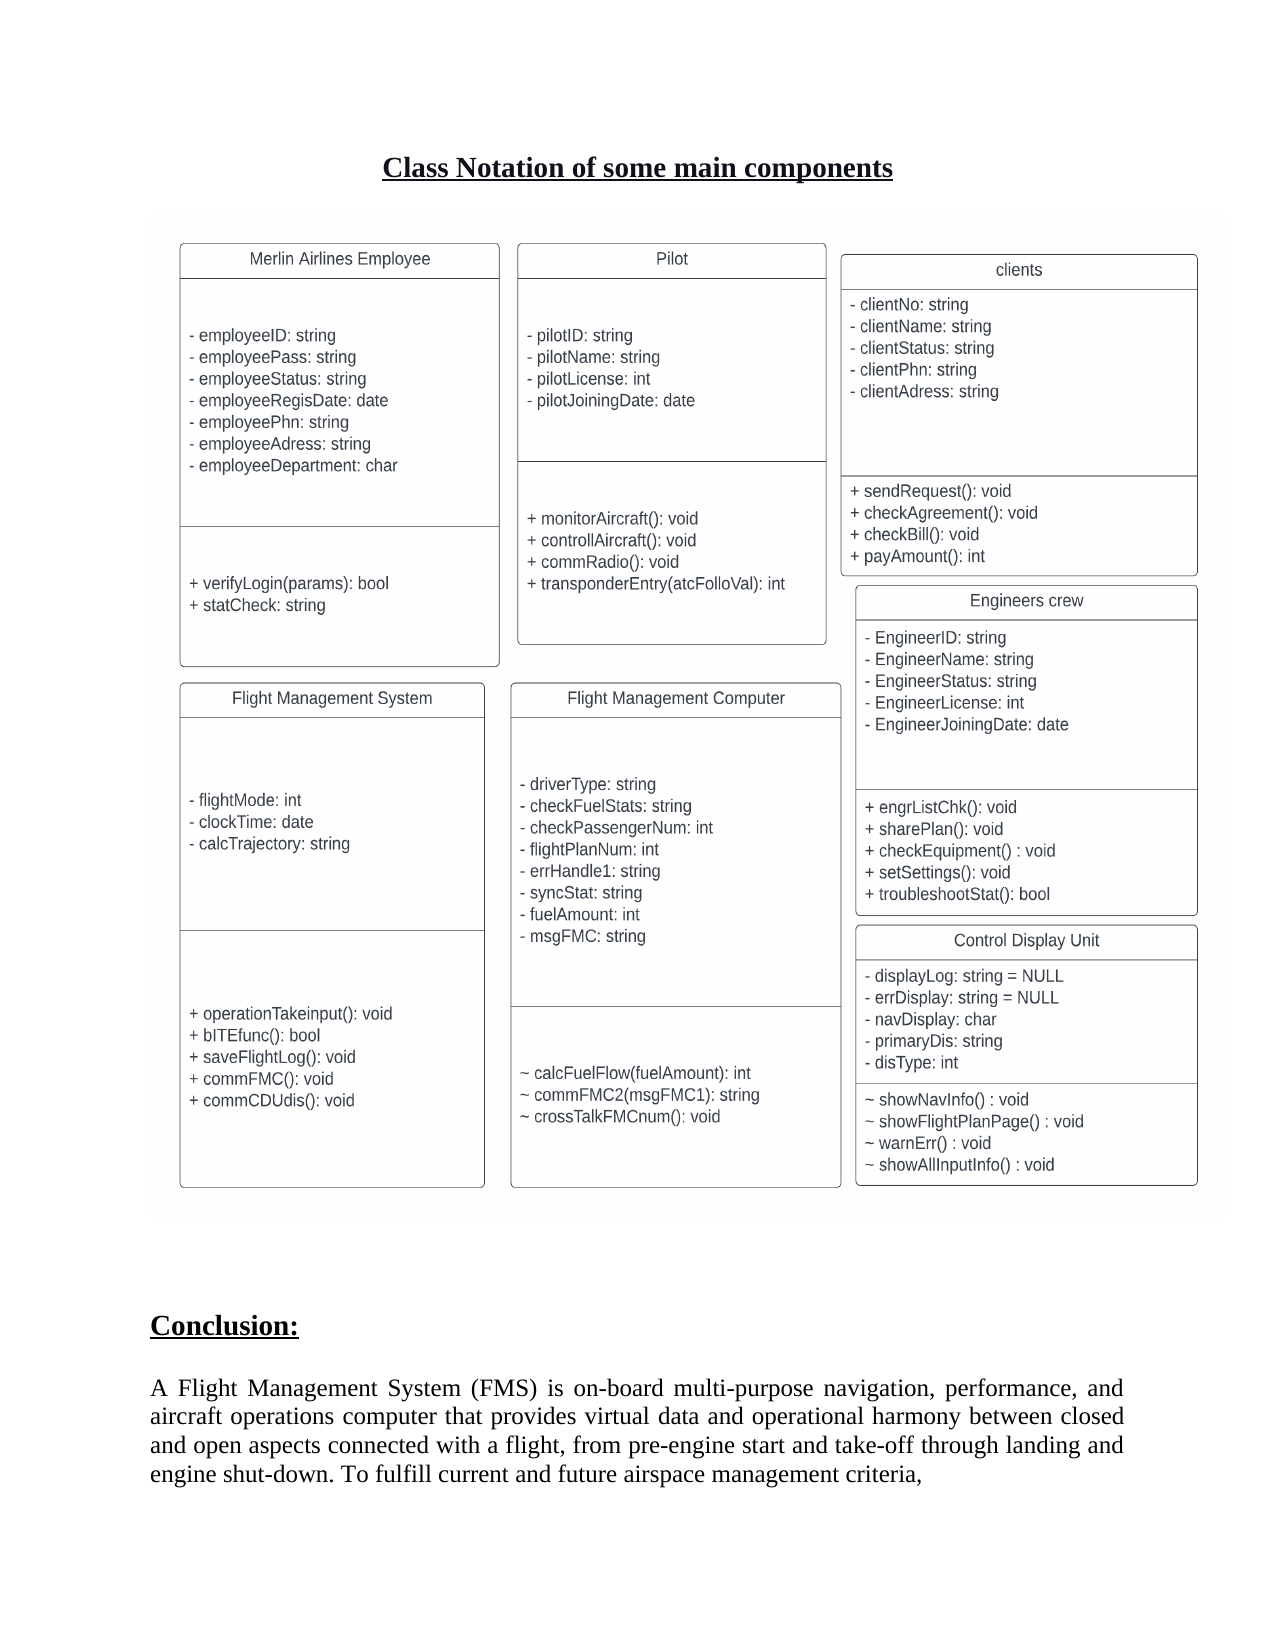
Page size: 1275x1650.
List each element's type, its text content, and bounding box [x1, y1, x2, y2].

text Class Notation of some main components [150, 150, 1125, 183]
picture [150, 211, 1227, 1220]
subtitle Conclusion: [150, 1308, 1125, 1342]
text A Flight Management System (FMS) is on-board multi-purpose navigation, performance, and aircraft operations computer that provides virtual data and operational harmony between closed and open aspects connected with a flight, from pre-engine start and take-off through landing and engine shut-down. To fulfill current and future airspace management criteria, [150, 1373, 1125, 1488]
